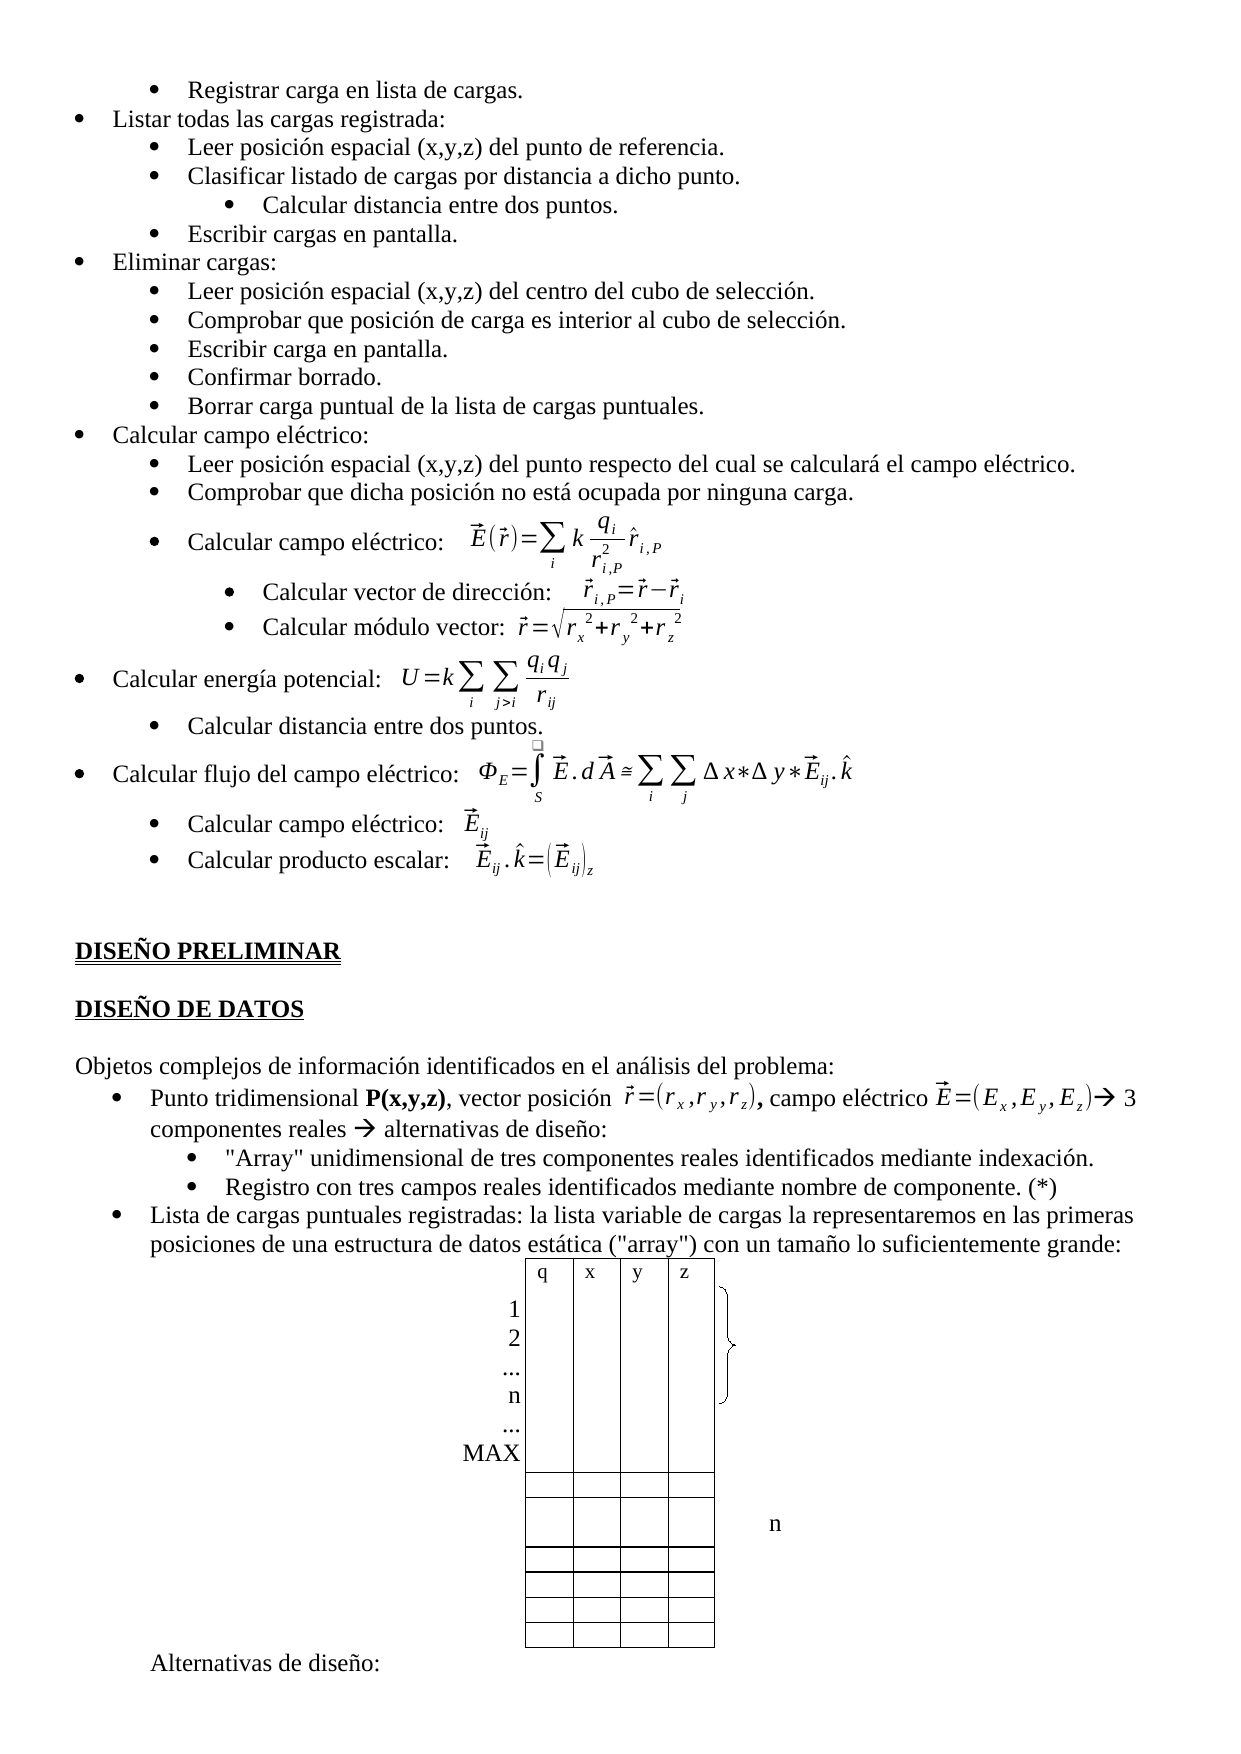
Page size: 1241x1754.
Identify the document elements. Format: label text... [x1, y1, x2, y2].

table_header z [669, 1259, 714, 1472]
list Eliminar cargas: [75, 247, 1165, 276]
table_cell [574, 1573, 620, 1597]
list Leer posición espacial (x,y,z) del punto respecto del cual se calculará el campo eléctrico. [150, 449, 1165, 477]
table_cell [621, 1498, 668, 1546]
list Registrar carga en lista de cargas. [150, 75, 1165, 104]
list Escribir cargas en pantalla. [150, 219, 1165, 247]
table_cell [669, 1598, 714, 1622]
table_cell [526, 1498, 573, 1546]
table_cell [669, 1548, 714, 1571]
list Confirmar borrado. [150, 362, 1165, 391]
table_header x [574, 1259, 620, 1472]
list Calcular energía potencial: [75, 645, 1165, 711]
list Calcular vector de dirección: [225, 576, 1165, 607]
list Leer posición espacial (x,y,z) del centro del cubo de selección. [150, 276, 1165, 305]
list Calcular distancia entre dos puntos. [150, 711, 1165, 740]
table_cell [621, 1473, 668, 1497]
table_cell [669, 1498, 714, 1546]
list Calcular producto escalar: [150, 841, 1165, 879]
table_cell [574, 1473, 620, 1497]
table_cell [669, 1473, 714, 1497]
table_header q [526, 1259, 573, 1472]
list Listar todas las cargas registrada: [75, 104, 1165, 132]
table_cell [574, 1548, 620, 1571]
table_cell [526, 1623, 573, 1647]
table_cell [526, 1473, 573, 1497]
table_cell [574, 1598, 620, 1622]
table_cell [621, 1623, 668, 1647]
list Comprobar que dicha posición no está ocupada por ninguna carga. [150, 477, 1165, 506]
list Punto tridimensional P(x,y,z), vector posición , campo eléctrico 3 componentes reales alternativas de diseño: [112, 1080, 1165, 1143]
list Lista de cargas puntuales registradas: la lista variable de cargas la representaremos en las primeras posiciones de una estructura de datos estática ("array") con un tamaño lo suficientemente grande: [112, 1201, 1165, 1258]
list Calcular distancia entre dos puntos. [225, 190, 1165, 219]
text DISEÑO DE DATOS [75, 994, 1165, 1023]
table_cell [574, 1623, 620, 1647]
text Objetos complejos de información identificados en el análisis del problema: [75, 1051, 1165, 1080]
table_header y [621, 1259, 668, 1472]
list Calcular campo eléctrico: [150, 807, 1165, 841]
list "Array" unidimensional de tres componentes reales identificados mediante indexación. [187, 1143, 1165, 1172]
table_cell [526, 1573, 573, 1597]
list Leer posición espacial (x,y,z) del punto de referencia. [150, 132, 1165, 161]
list Borrar carga puntual de la lista de cargas puntuales. [150, 391, 1165, 420]
list Calcular flujo del campo eléctrico: [75, 740, 1165, 807]
list Clasificar listado de cargas por distancia a dicho punto. [150, 161, 1165, 190]
list Comprobar que posición de carga es interior al cubo de selección. [150, 305, 1165, 334]
table_cell [669, 1573, 714, 1597]
list Registro con tres campos reales identificados mediante nombre de componente. (*) [187, 1172, 1165, 1201]
table_cell [526, 1598, 573, 1622]
list Alternativas de diseño: [150, 1648, 1165, 1677]
table_cell [621, 1548, 668, 1571]
list Calcular campo eléctrico: [150, 506, 1165, 576]
table_cell [526, 1548, 573, 1571]
table_cell [621, 1598, 668, 1622]
text DISEÑO PRELIMINAR [75, 936, 1165, 965]
table_cell [574, 1498, 620, 1546]
table_cell [669, 1623, 714, 1647]
list Calcular módulo vector: [225, 607, 1165, 645]
list Calcular campo eléctrico: [75, 420, 1165, 449]
table_cell [621, 1573, 668, 1597]
list Escribir carga en pantalla. [150, 334, 1165, 362]
